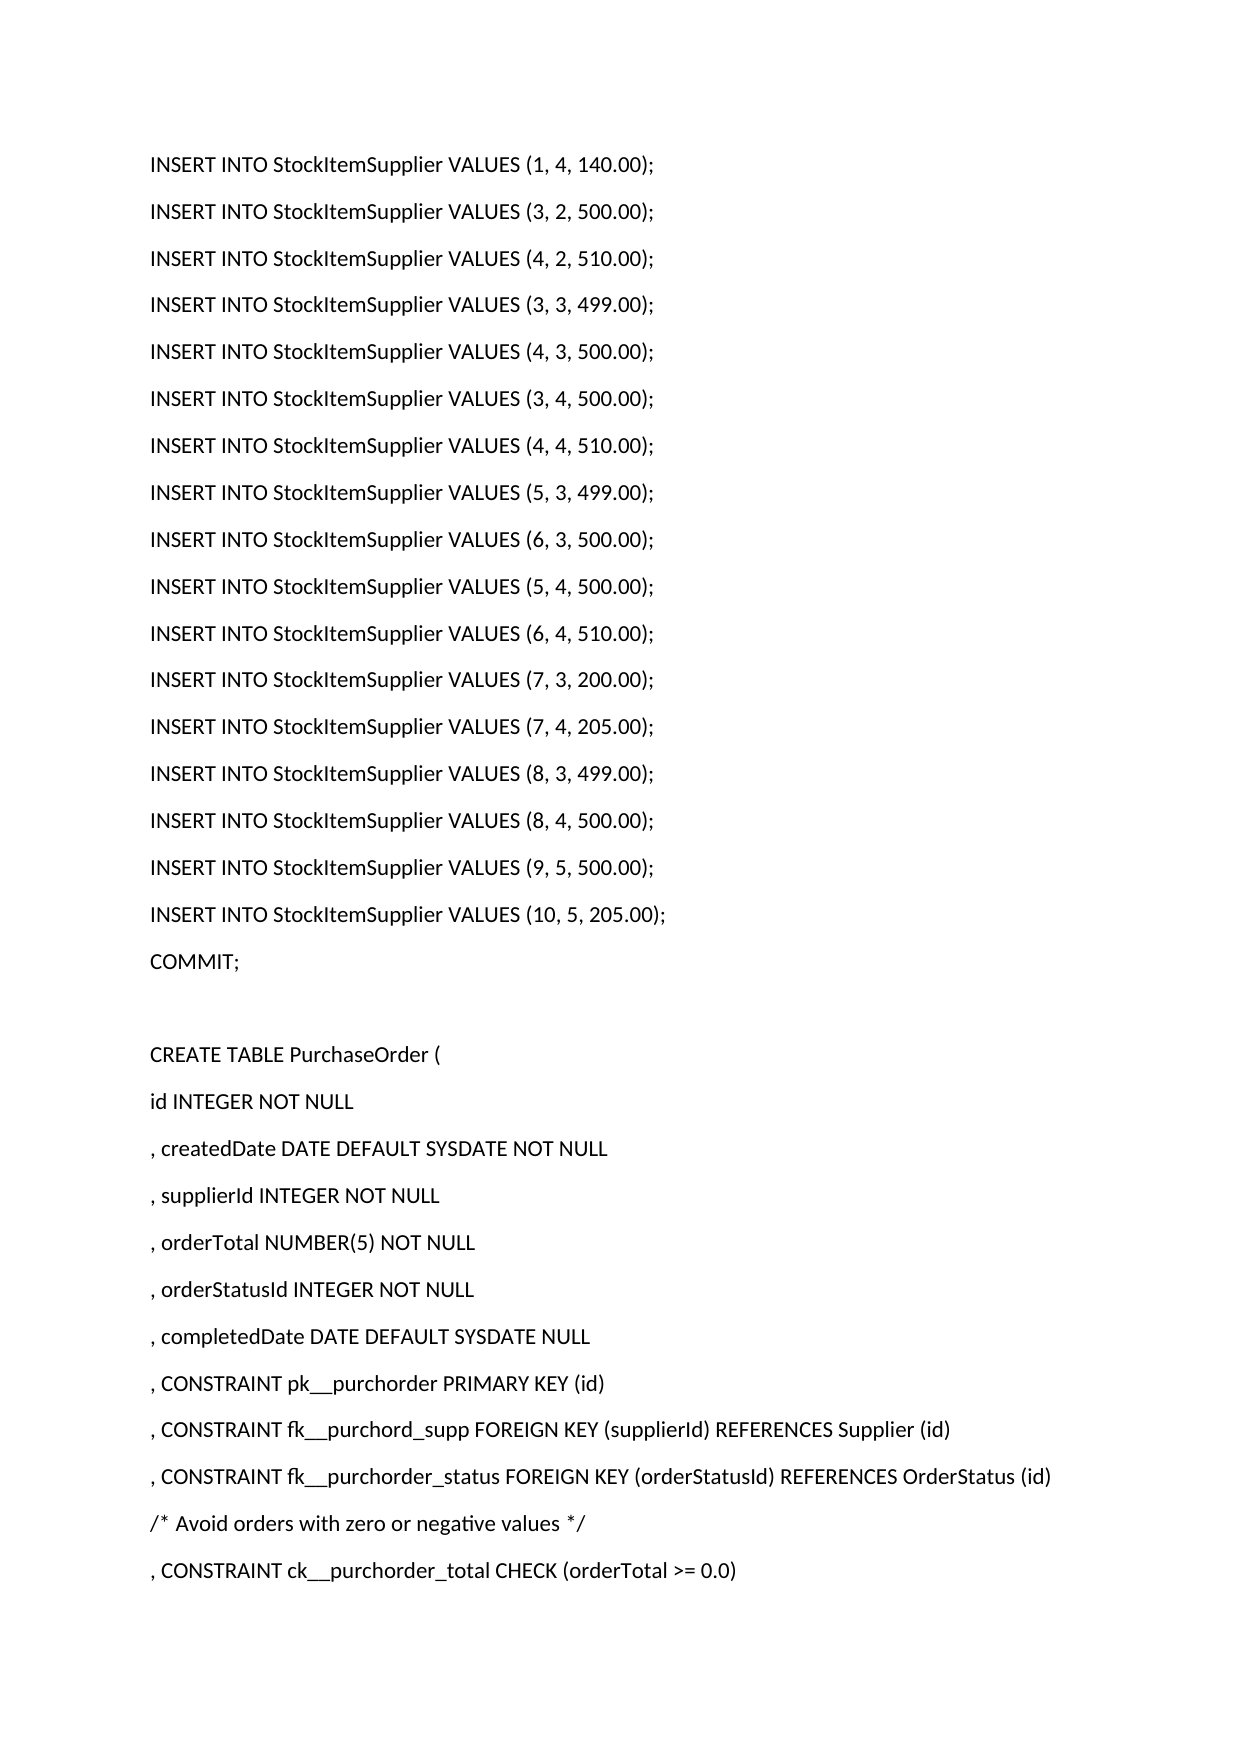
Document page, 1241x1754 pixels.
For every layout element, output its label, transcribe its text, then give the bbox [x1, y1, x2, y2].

text , orderTotal NUMBER(5) NOT NULL [150, 1228, 1090, 1256]
text INSERT INTO StockItemSupplier VALUES (8, 4, 500.00); [150, 806, 1090, 834]
text INSERT INTO StockItemSupplier VALUES (1, 4, 140.00); [150, 150, 1090, 178]
text INSERT INTO StockItemSupplier VALUES (10, 5, 205.00); [150, 900, 1090, 928]
text INSERT INTO StockItemSupplier VALUES (6, 3, 500.00); [150, 525, 1090, 553]
text INSERT INTO StockItemSupplier VALUES (9, 5, 500.00); [150, 853, 1090, 881]
text , createdDate DATE DEFAULT SYSDATE NOT NULL [150, 1134, 1090, 1162]
text INSERT INTO StockItemSupplier VALUES (5, 4, 500.00); [150, 572, 1090, 600]
text INSERT INTO StockItemSupplier VALUES (3, 3, 499.00); [150, 291, 1090, 319]
text INSERT INTO StockItemSupplier VALUES (6, 4, 510.00); [150, 619, 1090, 647]
text /* Avoid orders with zero or negative values */ [150, 1509, 1090, 1537]
text INSERT INTO StockItemSupplier VALUES (7, 4, 205.00); [150, 712, 1090, 741]
text , CONSTRAINT fk__purchorder_status FOREIGN KEY (orderStatusId) REFERENCES OrderStatus (id) [150, 1462, 1090, 1491]
text INSERT INTO StockItemSupplier VALUES (5, 3, 499.00); [150, 478, 1090, 506]
text INSERT INTO StockItemSupplier VALUES (3, 2, 500.00); [150, 197, 1090, 225]
text , CONSTRAINT fk__purchord_supp FOREIGN KEY (supplierId) REFERENCES Supplier (id) [150, 1416, 1090, 1444]
text COMMIT; [150, 947, 1090, 975]
text , orderStatusId INTEGER NOT NULL [150, 1275, 1090, 1303]
text , CONSTRAINT pk__purchorder PRIMARY KEY (id) [150, 1369, 1090, 1397]
text INSERT INTO StockItemSupplier VALUES (3, 4, 500.00); [150, 384, 1090, 412]
text INSERT INTO StockItemSupplier VALUES (4, 4, 510.00); [150, 431, 1090, 459]
text INSERT INTO StockItemSupplier VALUES (4, 3, 500.00); [150, 337, 1090, 366]
text , CONSTRAINT ck__purchorder_total CHECK (orderTotal >= 0.0) [150, 1556, 1090, 1584]
text INSERT INTO StockItemSupplier VALUES (8, 3, 499.00); [150, 759, 1090, 787]
text INSERT INTO StockItemSupplier VALUES (7, 3, 200.00); [150, 666, 1090, 694]
text id INTEGER NOT NULL [150, 1087, 1090, 1116]
text INSERT INTO StockItemSupplier VALUES (4, 2, 510.00); [150, 244, 1090, 272]
text , completedDate DATE DEFAULT SYSDATE NULL [150, 1322, 1090, 1350]
text , supplierId INTEGER NOT NULL [150, 1181, 1090, 1209]
text CREATE TABLE PurchaseOrder ( [150, 1041, 1090, 1069]
